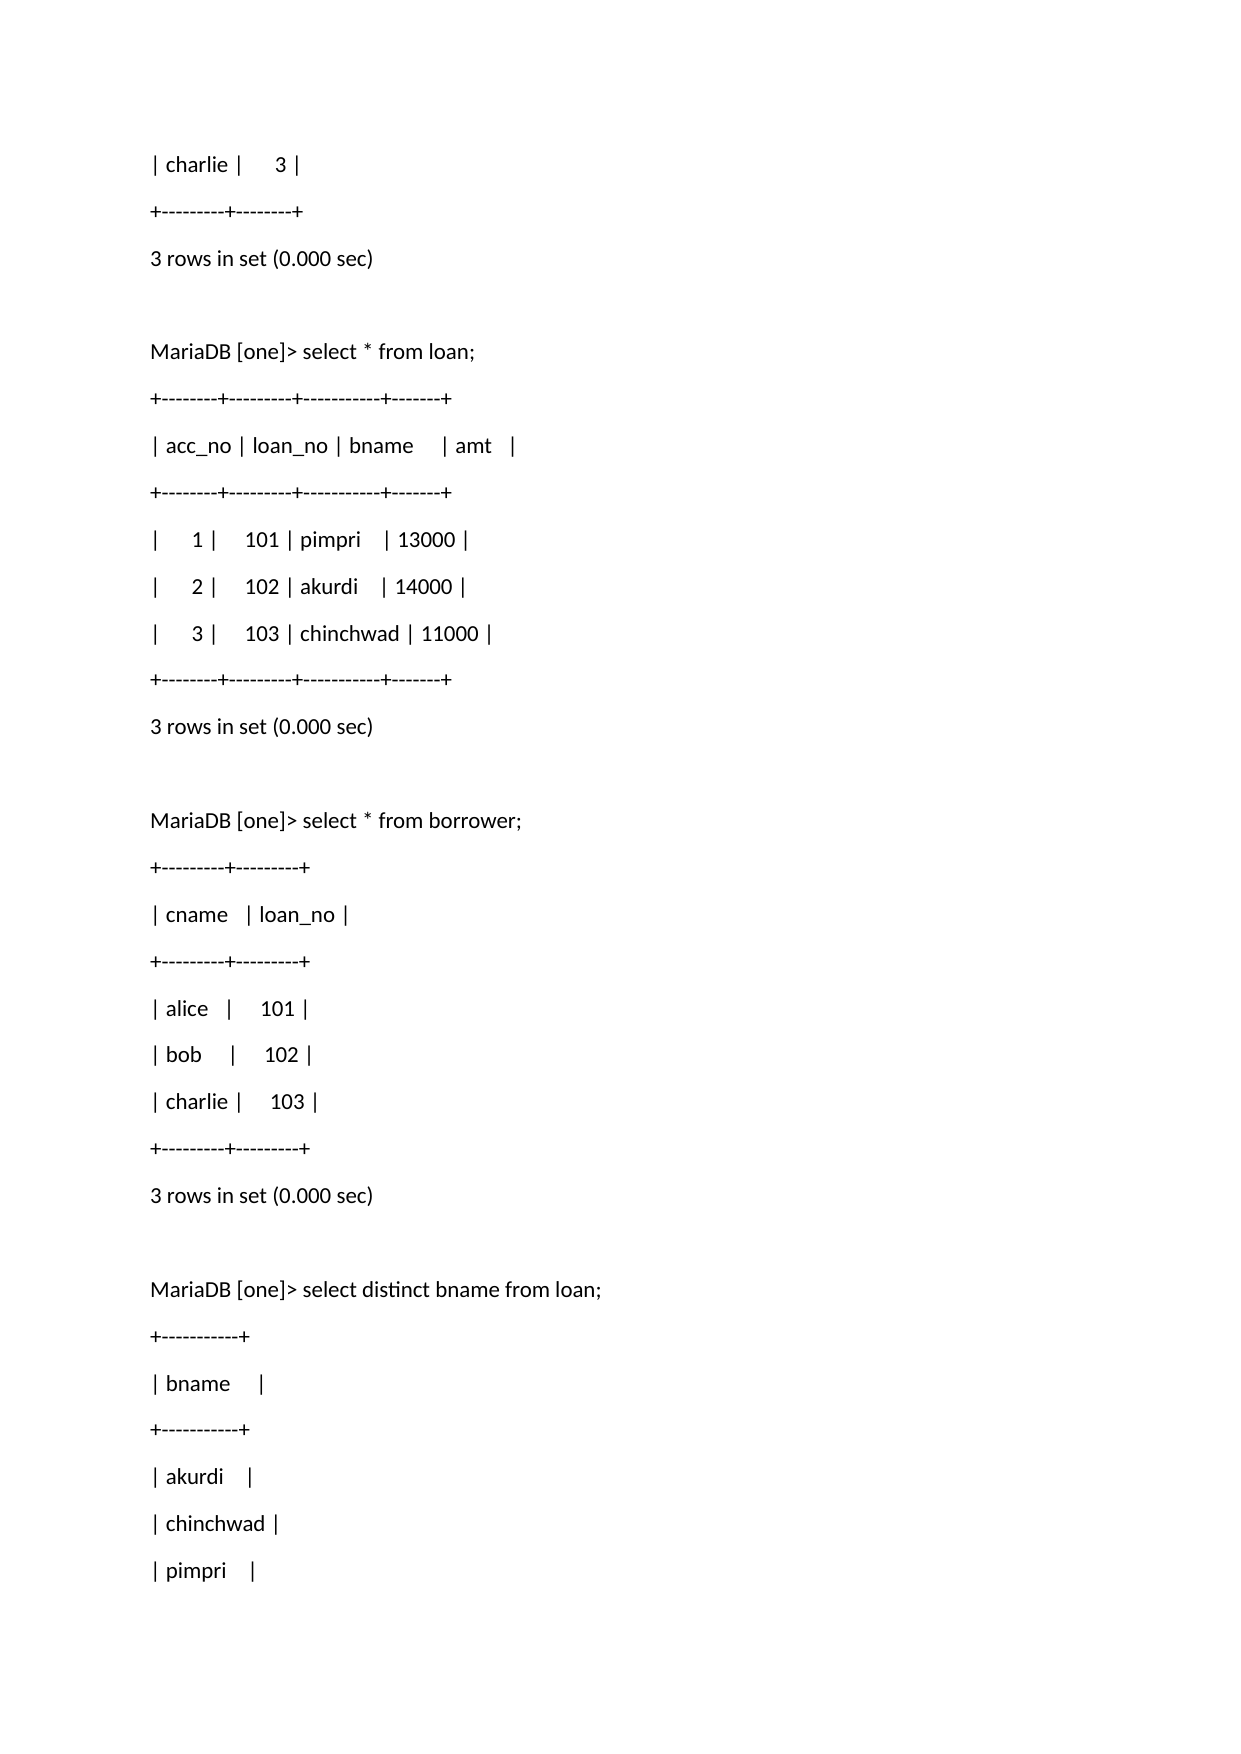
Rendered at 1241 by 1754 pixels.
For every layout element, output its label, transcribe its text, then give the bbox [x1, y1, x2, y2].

text | bname | [150, 1369, 1090, 1397]
text +-----------+ [150, 1416, 1090, 1444]
text MariaDB [one]> select distinct bname from loan; [150, 1275, 1090, 1303]
text | 2 | 102 | akurdi | 14000 | [150, 572, 1090, 600]
text | chinchwad | [150, 1509, 1090, 1537]
text | acc_no | loan_no | bname | amt | [150, 431, 1090, 459]
text | 3 | 103 | chinchwad | 11000 | [150, 619, 1090, 647]
text | 1 | 101 | pimpri | 13000 | [150, 525, 1090, 553]
text 3 rows in set (0.000 sec) [150, 244, 1090, 272]
text | alice | 101 | [150, 994, 1090, 1022]
text | charlie | 103 | [150, 1087, 1090, 1116]
text 3 rows in set (0.000 sec) [150, 1181, 1090, 1209]
text +-----------+ [150, 1322, 1090, 1350]
text +--------+---------+-----------+-------+ [150, 478, 1090, 506]
text 3 rows in set (0.000 sec) [150, 712, 1090, 741]
text | pimpri | [150, 1556, 1090, 1584]
text +---------+---------+ [150, 1134, 1090, 1162]
text +--------+---------+-----------+-------+ [150, 666, 1090, 694]
text MariaDB [one]> select * from borrower; [150, 806, 1090, 834]
text +--------+---------+-----------+-------+ [150, 384, 1090, 412]
text | charlie | 3 | [150, 150, 1090, 178]
text | bob | 102 | [150, 1041, 1090, 1069]
text +---------+---------+ [150, 947, 1090, 975]
text +---------+--------+ [150, 197, 1090, 225]
text MariaDB [one]> select * from loan; [150, 337, 1090, 366]
text | cname | loan_no | [150, 900, 1090, 928]
text | akurdi | [150, 1462, 1090, 1491]
text +---------+---------+ [150, 853, 1090, 881]
